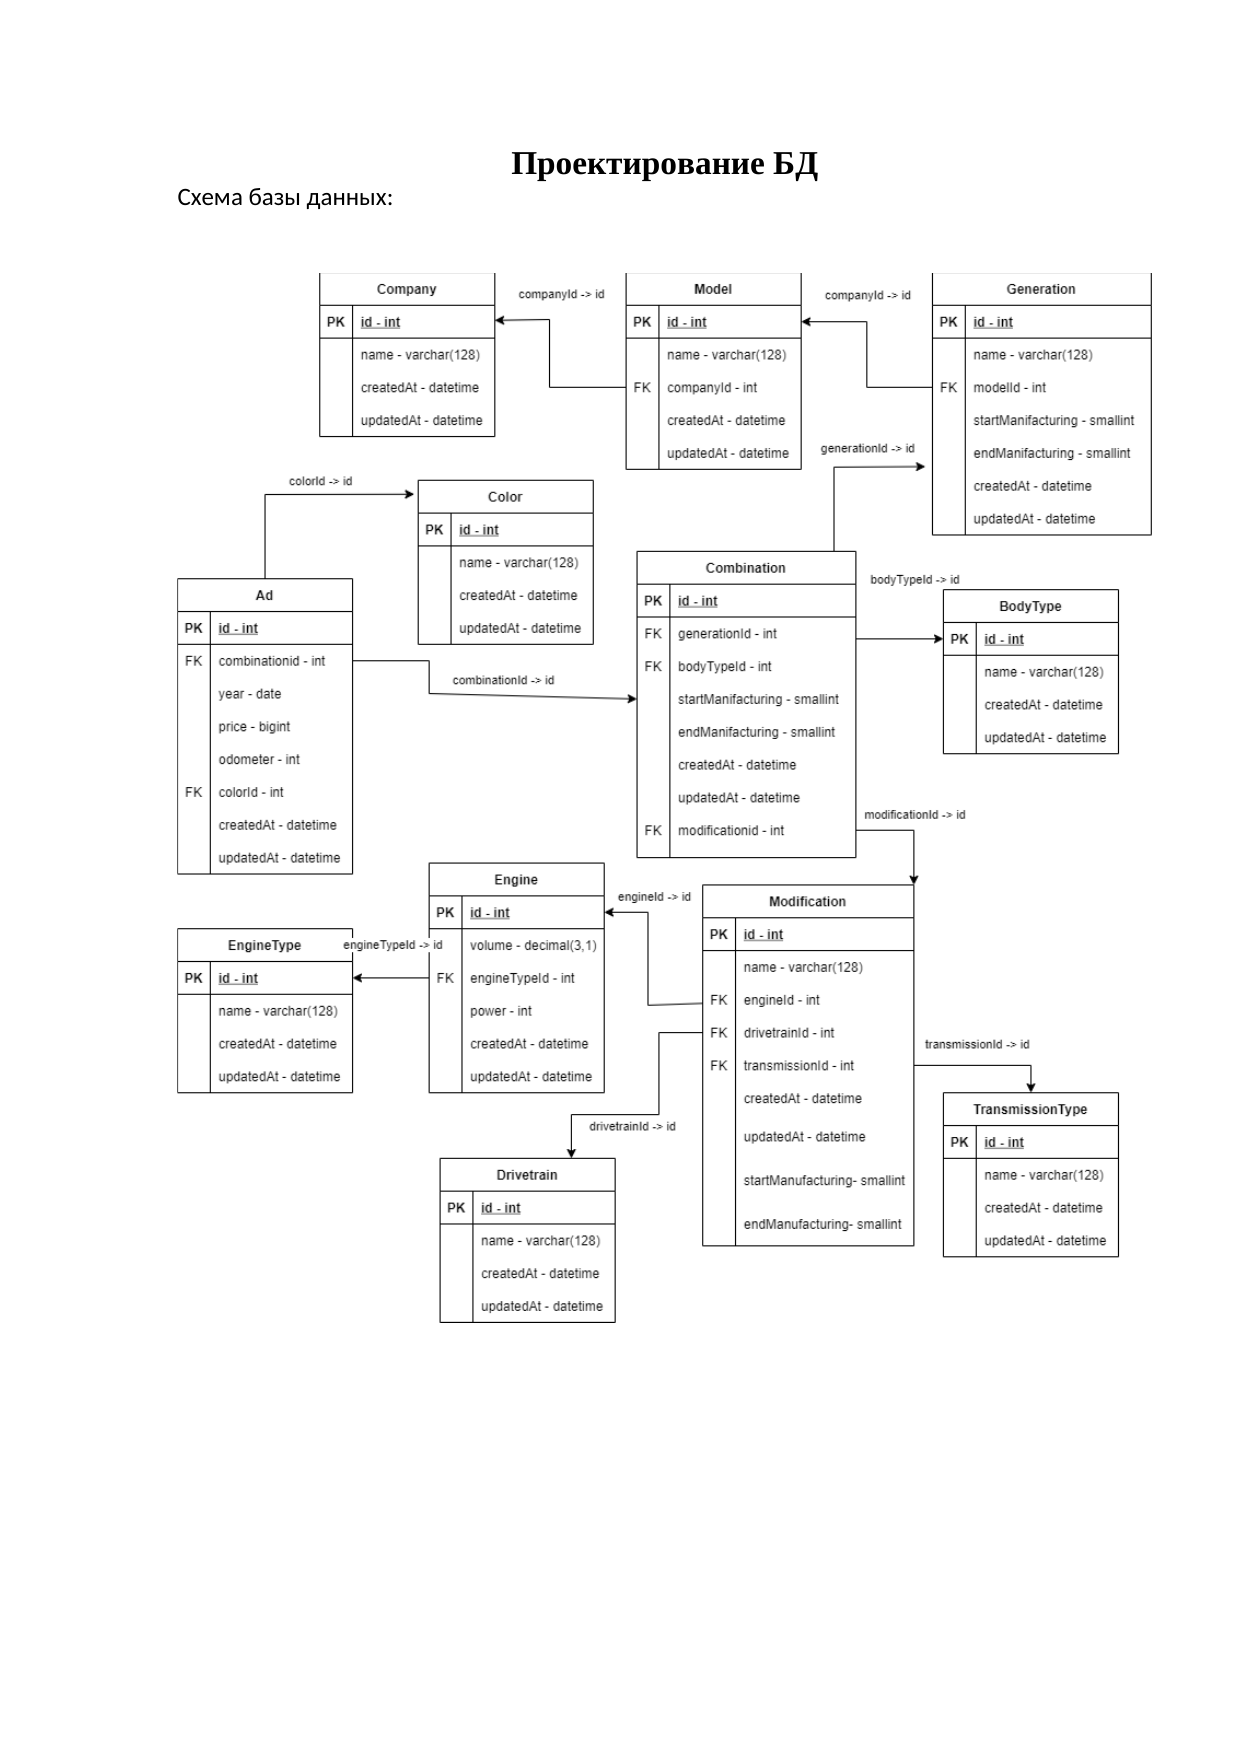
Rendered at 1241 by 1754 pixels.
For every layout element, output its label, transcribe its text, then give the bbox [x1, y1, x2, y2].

subtitle Проектирование БД [177, 143, 1152, 181]
text Схема базы данных: [177, 181, 1152, 212]
picture [177, 273, 1153, 1323]
